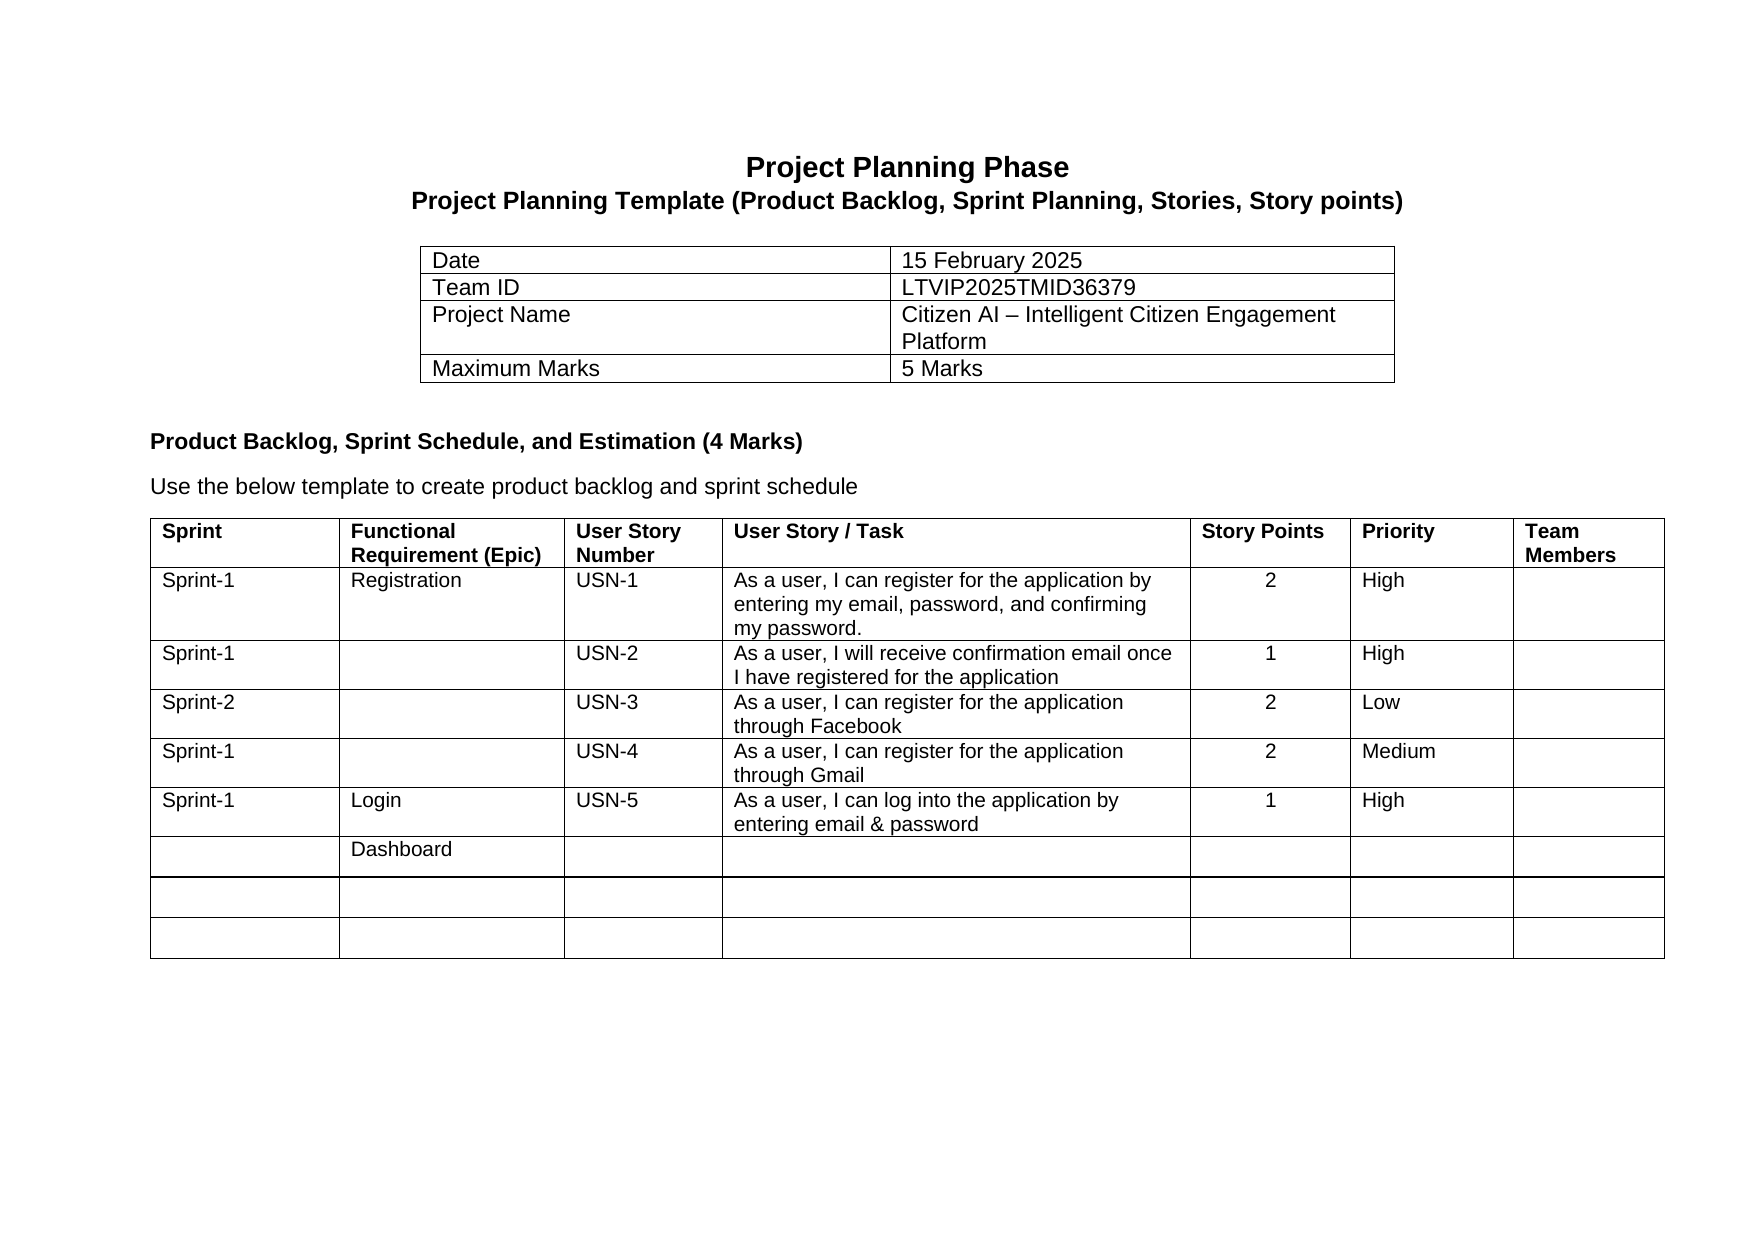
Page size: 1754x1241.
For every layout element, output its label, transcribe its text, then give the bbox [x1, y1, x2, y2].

table_cell As a user, I can register for the application by entering my email, password, and confirming my password. [723, 568, 1190, 640]
table_cell [340, 690, 564, 738]
table_cell USN-5 [565, 788, 722, 836]
table_cell USN-4 [565, 739, 722, 787]
table_cell [340, 878, 564, 917]
table_cell Low [1351, 690, 1513, 738]
table_cell Sprint-1 [151, 739, 339, 787]
table_cell Team ID [421, 274, 890, 300]
table_cell [1514, 690, 1664, 738]
table_cell [1514, 837, 1664, 876]
table_cell Sprint-1 [151, 788, 339, 836]
table_cell USN-3 [565, 690, 722, 738]
table_cell 2 [1191, 739, 1350, 787]
table_cell Sprint-1 [151, 641, 339, 689]
table_cell Sprint-1 [151, 568, 339, 640]
table_cell [723, 878, 1190, 917]
table_cell [151, 918, 339, 958]
table_cell LTVIP2025TMID36379 [891, 274, 1394, 300]
table_cell 1 [1191, 788, 1350, 836]
table_cell Dashboard [340, 837, 564, 876]
table_cell [1191, 837, 1350, 876]
table_cell Sprint-2 [151, 690, 339, 738]
table_cell 5 Marks [891, 355, 1394, 382]
table_cell [1351, 918, 1513, 958]
table_cell Login [340, 788, 564, 836]
table_cell [1514, 878, 1664, 917]
table_cell [565, 837, 722, 876]
table_cell Citizen AI – Intelligent Citizen Engagement Platform [891, 301, 1394, 354]
table_cell [1351, 878, 1513, 917]
table_cell [1191, 878, 1350, 917]
table_cell As a user, I can register for the application through Facebook [723, 690, 1190, 738]
table_cell [340, 918, 564, 958]
table_cell [1351, 837, 1513, 876]
table_cell 2 [1191, 690, 1350, 738]
table_header Functional Requirement (Epic) [340, 519, 564, 567]
table_cell As a user, I can log into the application by entering email & password [723, 788, 1190, 836]
table_cell [1191, 918, 1350, 958]
table_cell [151, 837, 339, 876]
table_header Team Members [1514, 519, 1664, 567]
table_header Sprint [151, 519, 339, 567]
table_header Story Points [1191, 519, 1350, 567]
table_header Date [421, 247, 890, 273]
table_cell [340, 641, 564, 689]
text Project Planning Phase [150, 150, 1665, 183]
table_header 15 February 2025 [891, 247, 1394, 273]
table_header Priority [1351, 519, 1513, 567]
table_cell [723, 918, 1190, 958]
table_cell Medium [1351, 739, 1513, 787]
table_cell 2 [1191, 568, 1350, 640]
table_header User Story / Task [723, 519, 1190, 567]
table_cell [723, 837, 1190, 876]
table_cell Project Name [421, 301, 890, 354]
table_cell [1514, 739, 1664, 787]
table_cell High [1351, 641, 1513, 689]
table_cell [1514, 918, 1664, 958]
table_cell Maximum Marks [421, 355, 890, 382]
table_cell As a user, I will receive confirmation email once I have registered for the application [723, 641, 1190, 689]
table_cell Registration [340, 568, 564, 640]
table_cell 1 [1191, 641, 1350, 689]
text Project Planning Template (Product Backlog, Sprint Planning, Stories, Story points) [150, 186, 1665, 215]
text Use the below template to create product backlog and sprint schedule [150, 473, 1665, 499]
table_header User Story Number [565, 519, 722, 567]
table_cell [565, 878, 722, 917]
table_cell USN-2 [565, 641, 722, 689]
table_cell As a user, I can register for the application through Gmail [723, 739, 1190, 787]
table_cell High [1351, 788, 1513, 836]
table_cell [151, 878, 339, 917]
table_cell [1514, 641, 1664, 689]
table_cell [340, 739, 564, 787]
table_cell [1514, 788, 1664, 836]
text Product Backlog, Sprint Schedule, and Estimation (4 Marks) [150, 428, 1665, 454]
table_cell [565, 918, 722, 958]
table_cell High [1351, 568, 1513, 640]
table_cell USN-1 [565, 568, 722, 640]
table_cell [1514, 568, 1664, 640]
